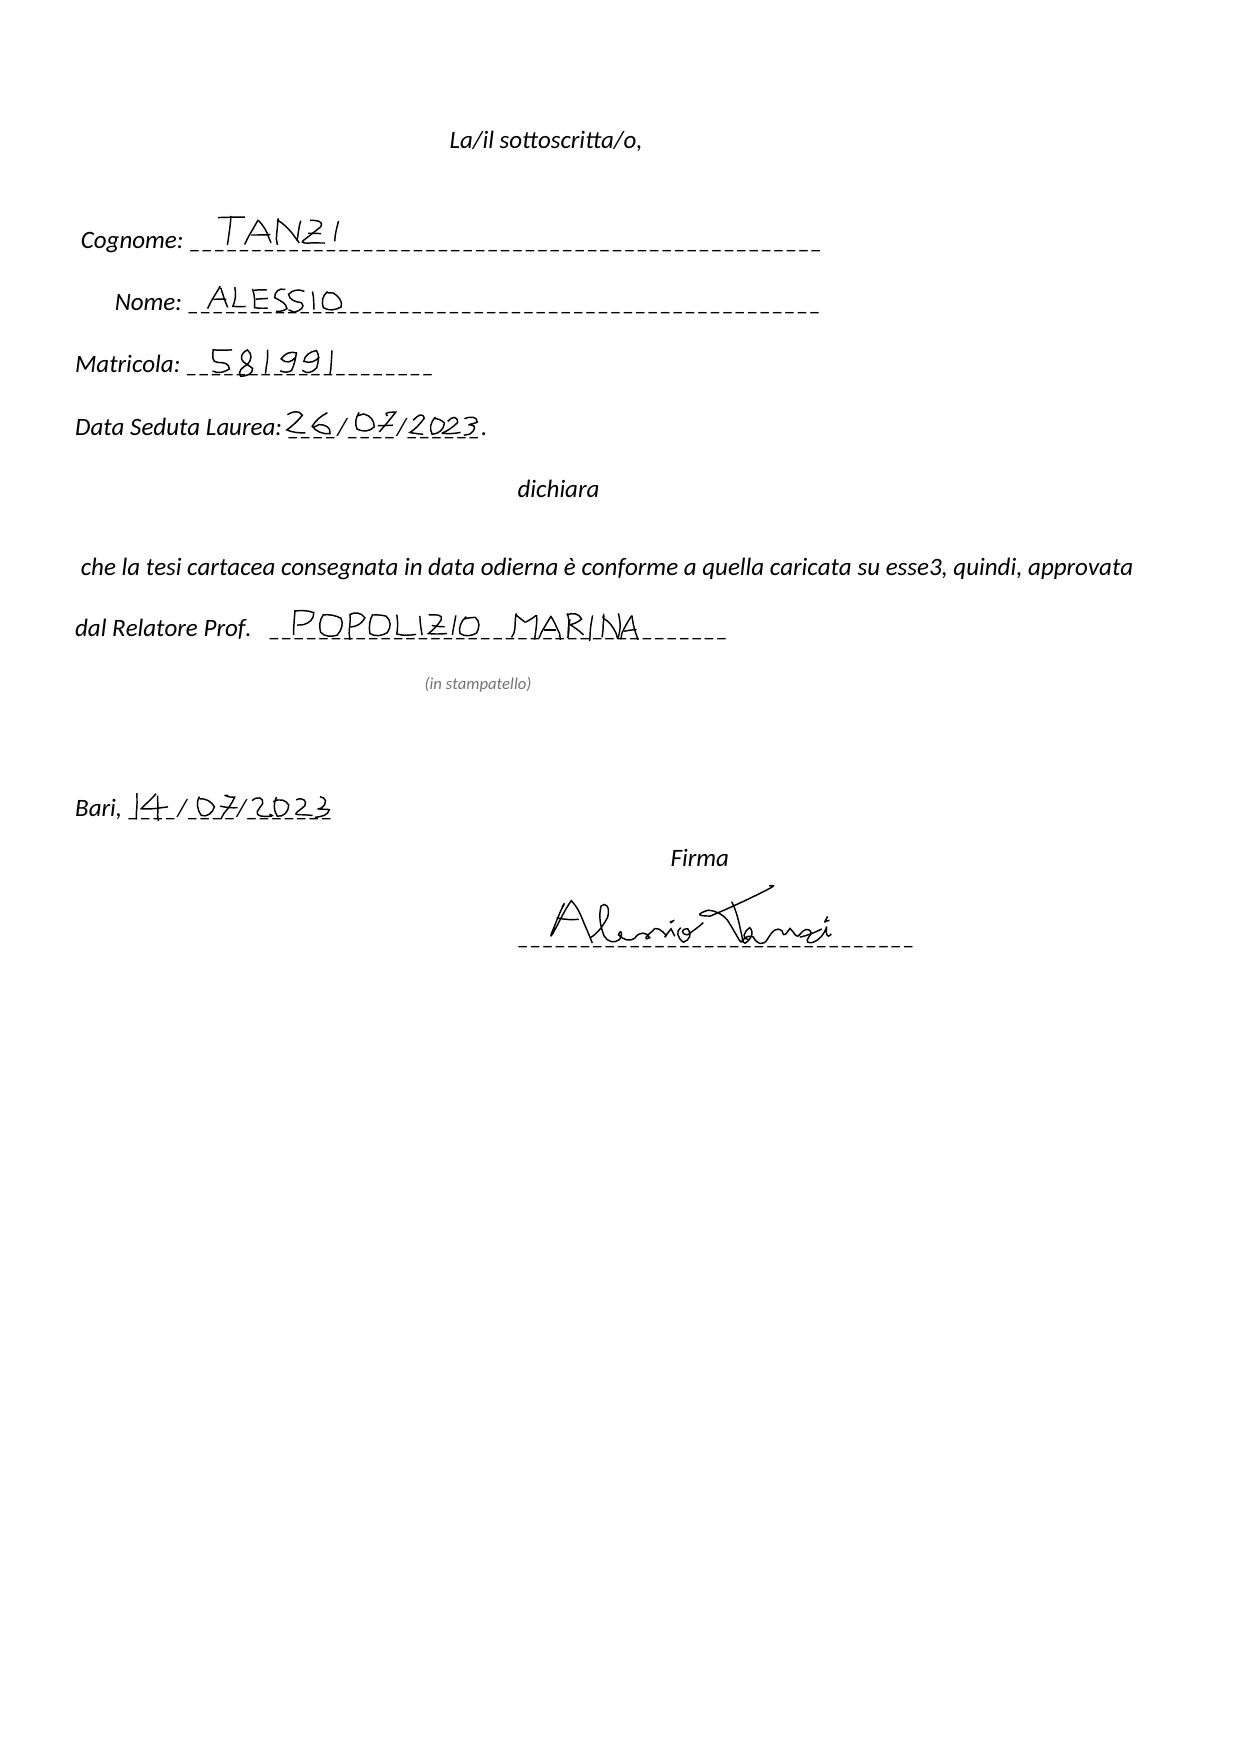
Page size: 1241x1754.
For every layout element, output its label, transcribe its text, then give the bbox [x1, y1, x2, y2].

text Data Seduta Laurea: ____/____/______. [75, 411, 1165, 441]
text Cognome: ___________________________________________________ [75, 224, 1165, 254]
text ________________________________ [75, 920, 1165, 950]
text dichiara [444, 473, 1165, 504]
text Matricola: ____________________ [75, 348, 1165, 379]
text La/il sottoscritta/o, [370, 124, 1165, 155]
text Firma [75, 842, 1165, 873]
text Bari, ____/____/_______ [75, 793, 1165, 823]
text (in stampatello) [222, 673, 1165, 693]
text Nome: ___________________________________________________ [75, 286, 1165, 317]
text che la tesi cartacea consegnata in data odierna è conforme a quella caricata su esse3, quindi, approvata dal Relatore Prof. _____________________________________ [75, 551, 1165, 643]
